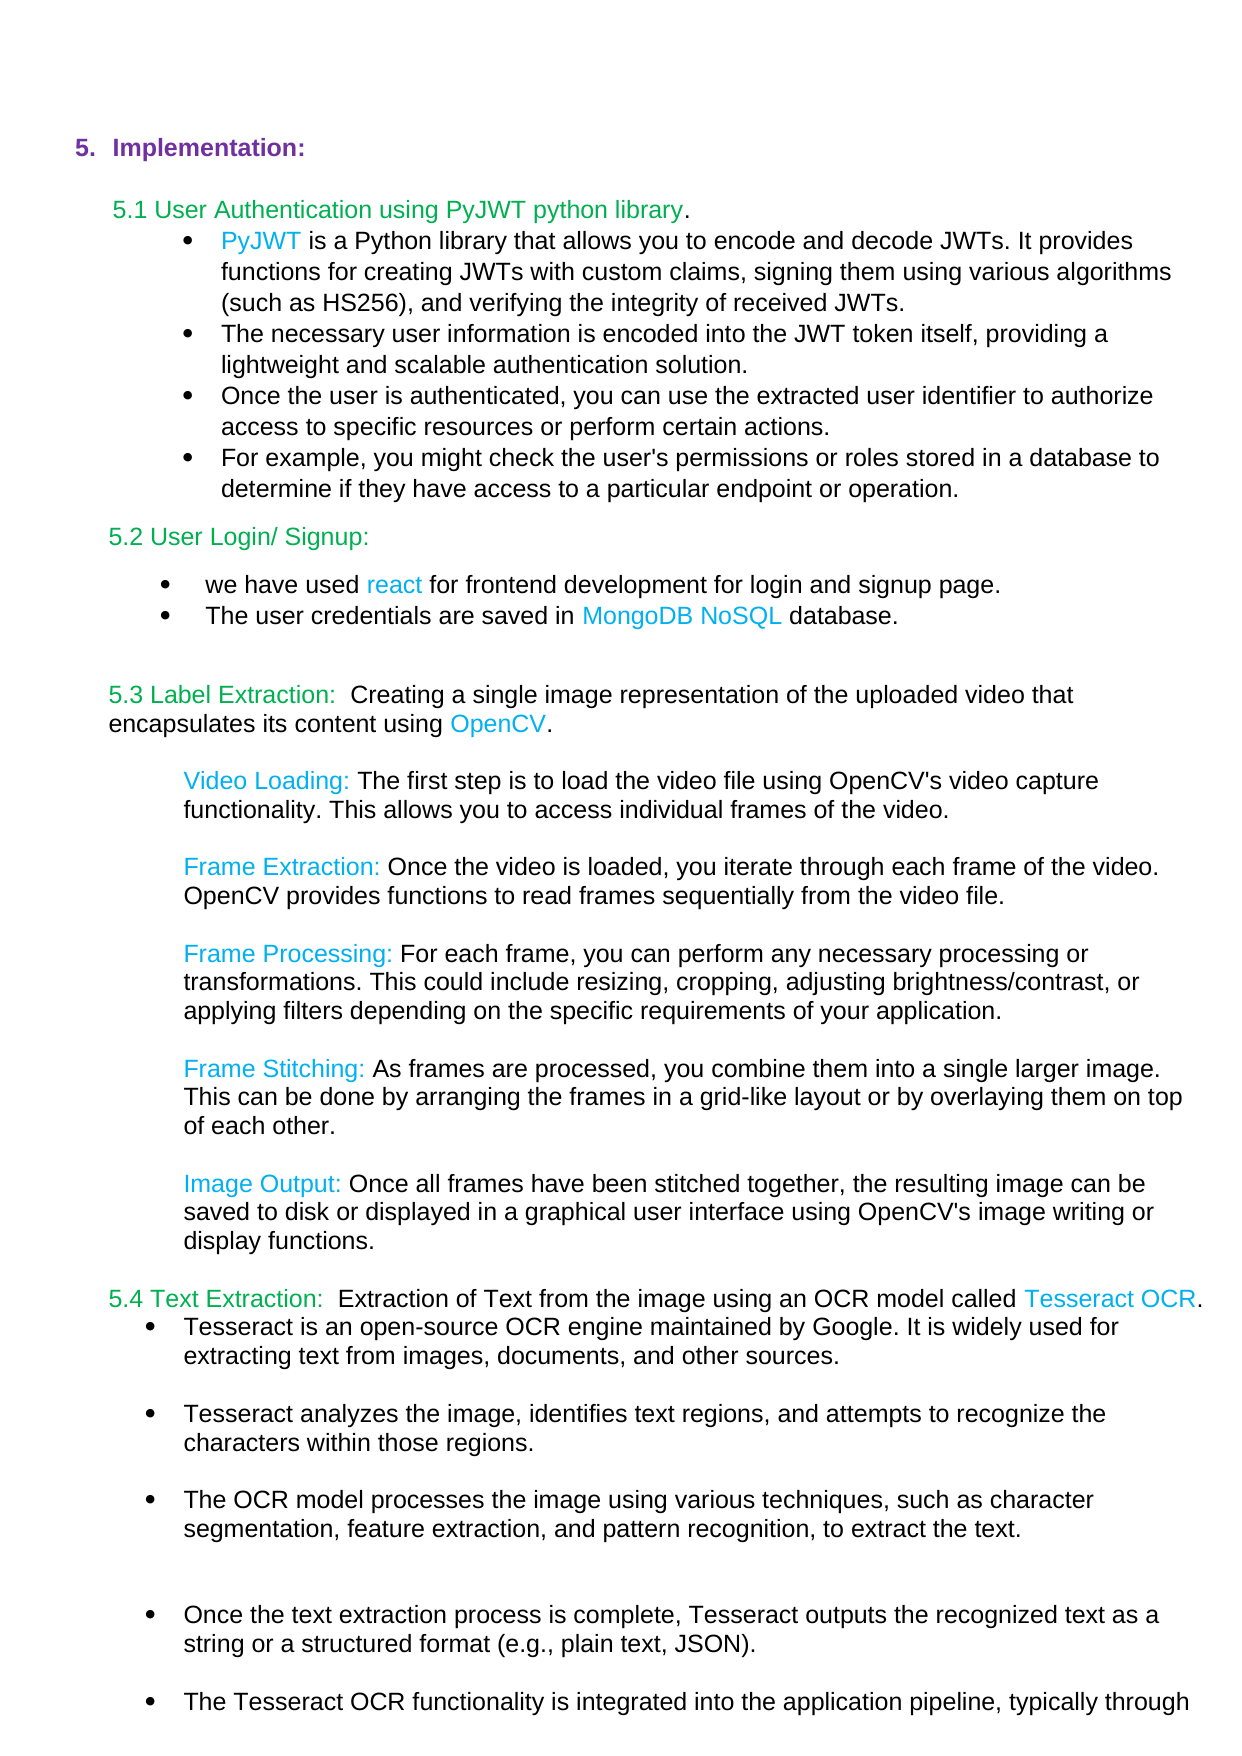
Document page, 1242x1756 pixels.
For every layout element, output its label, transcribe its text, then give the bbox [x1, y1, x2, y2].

list Once the text extraction process is complete, Tesseract outputs the recognized text as a string or a structured format (e.g., plain text, JSON). [146, 1600, 1210, 1658]
list The necessary user information is encoded into the JWT token itself, providing a lightweight and scalable authentication solution. [183, 319, 1210, 379]
text Frame Processing: For each frame, you can perform any necessary processing or transformations. This could include resizing, cropping, adjusting brightness/contrast, or applying filters depending on the specific requirements of your application. [183, 938, 1210, 1025]
list Implementation: [75, 132, 1164, 161]
list The user credentials are saved in MongoDB NoSQL database. [161, 601, 1210, 630]
list For example, you might check the user's permissions or roles stored in a database to determine if they have access to a particular endpoint or operation. [183, 443, 1210, 503]
list 5.1 User Authentication using PyJWT python library. [112, 194, 1210, 223]
text 5.4 Text Extraction: Extraction of Text from the image using an OCR model called Tesseract OCR. [33, 1283, 1210, 1312]
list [146, 1686, 1210, 1715]
list The OCR model processes the image using various techniques, such as character segmentation, feature extraction, and pattern recognition, to extract the text. [146, 1485, 1210, 1543]
list Tesseract is an open-source OCR engine maintained by Google. It is widely used for extracting text from images, documents, and other sources. [146, 1312, 1210, 1370]
list Tesseract analyzes the image, identifies text regions, and attempts to recognize the characters within those regions. [146, 1399, 1210, 1456]
list Once the user is authenticated, you can use the extracted user identifier to authorize access to specific resources or perform certain actions. [183, 381, 1210, 441]
text encapsulates its content using OpenCV. [33, 708, 1210, 737]
text 5.3 Label Extraction: Creating a single image representation of the uploaded video that [33, 680, 1210, 708]
list we have used react for frontend development for login and signup page. [161, 570, 1210, 599]
text Video Loading: The first step is to load the video file using OpenCV's video capture functionality. This allows you to access individual frames of the video. [183, 766, 1210, 823]
text Frame Extraction: Once the video is loaded, you iterate through each frame of the video. OpenCV provides functions to read frames sequentially from the video file. [183, 852, 1210, 910]
text Image Output: Once all frames have been stitched together, the resulting image can be saved to disk or displayed in a graphical user interface using OpenCV's image writing or display functions. [183, 1168, 1210, 1255]
text 5.2 User Login/ Signup: [33, 522, 1210, 551]
text Frame Stitching: As frames are processed, you combine them into a single larger image. This can be done by arranging the frames in a grid-like layout or by overlaying them on top of each other. [183, 1053, 1210, 1140]
list PyJWT is a Python library that allows you to encode and decode JWTs. It provides functions for creating JWTs with custom claims, signing them using various algorithms (such as HS256), and verifying the integrity of received JWTs. [183, 226, 1210, 317]
